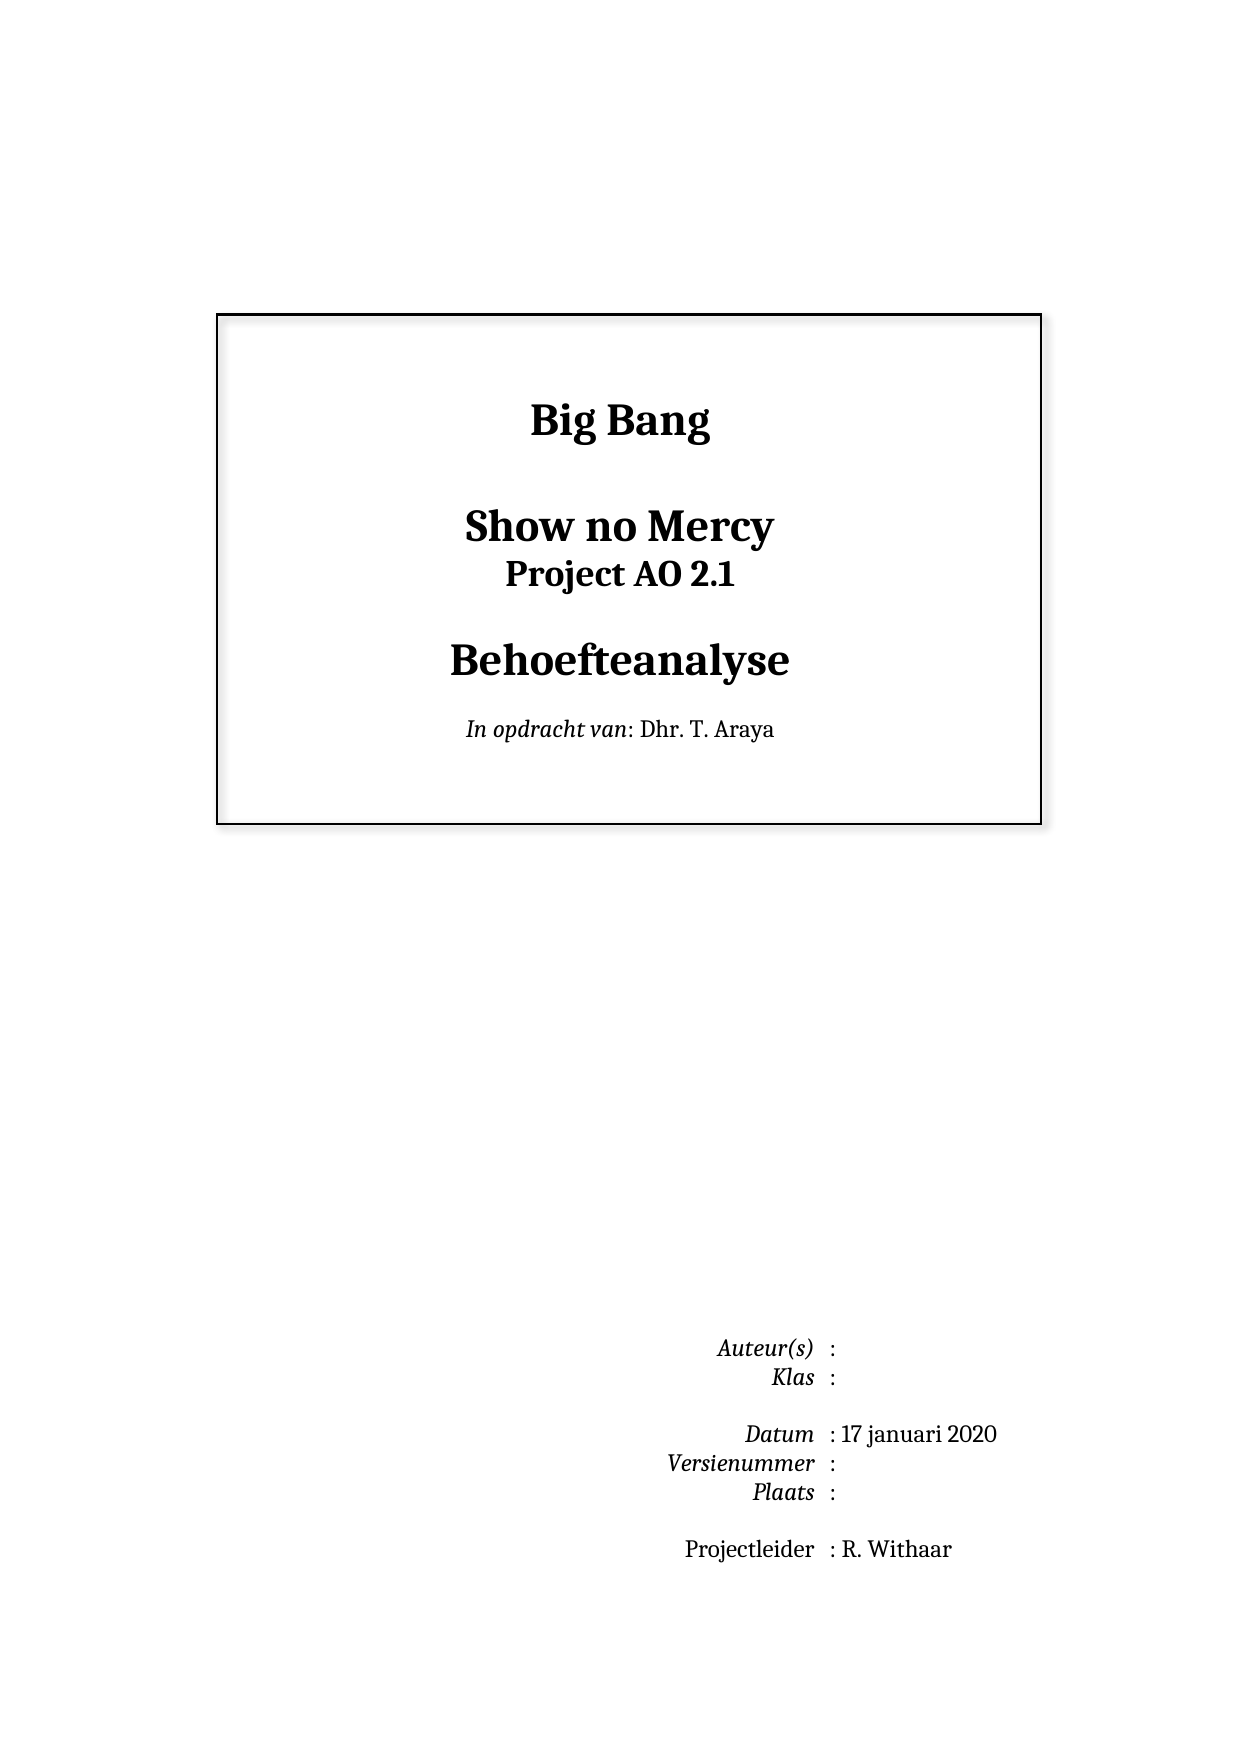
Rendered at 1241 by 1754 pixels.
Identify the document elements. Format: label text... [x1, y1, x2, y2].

text Datum : 17 januari 2020 [150, 1420, 1090, 1449]
text Auteur(s) : [150, 1334, 1090, 1363]
text Show no Mercy [150, 500, 1090, 552]
text Behoefteanalyse [150, 634, 1090, 687]
text Projectleider : R. Withaar [150, 1535, 1090, 1564]
text Versienummer : [150, 1449, 1090, 1478]
text Big Bang [150, 394, 1090, 447]
text Project AO 2.1 [150, 552, 1090, 596]
text In opdracht van: Dhr. T. Araya [150, 715, 1090, 744]
text Klas : [150, 1363, 1090, 1392]
text Plaats : [150, 1478, 1090, 1507]
